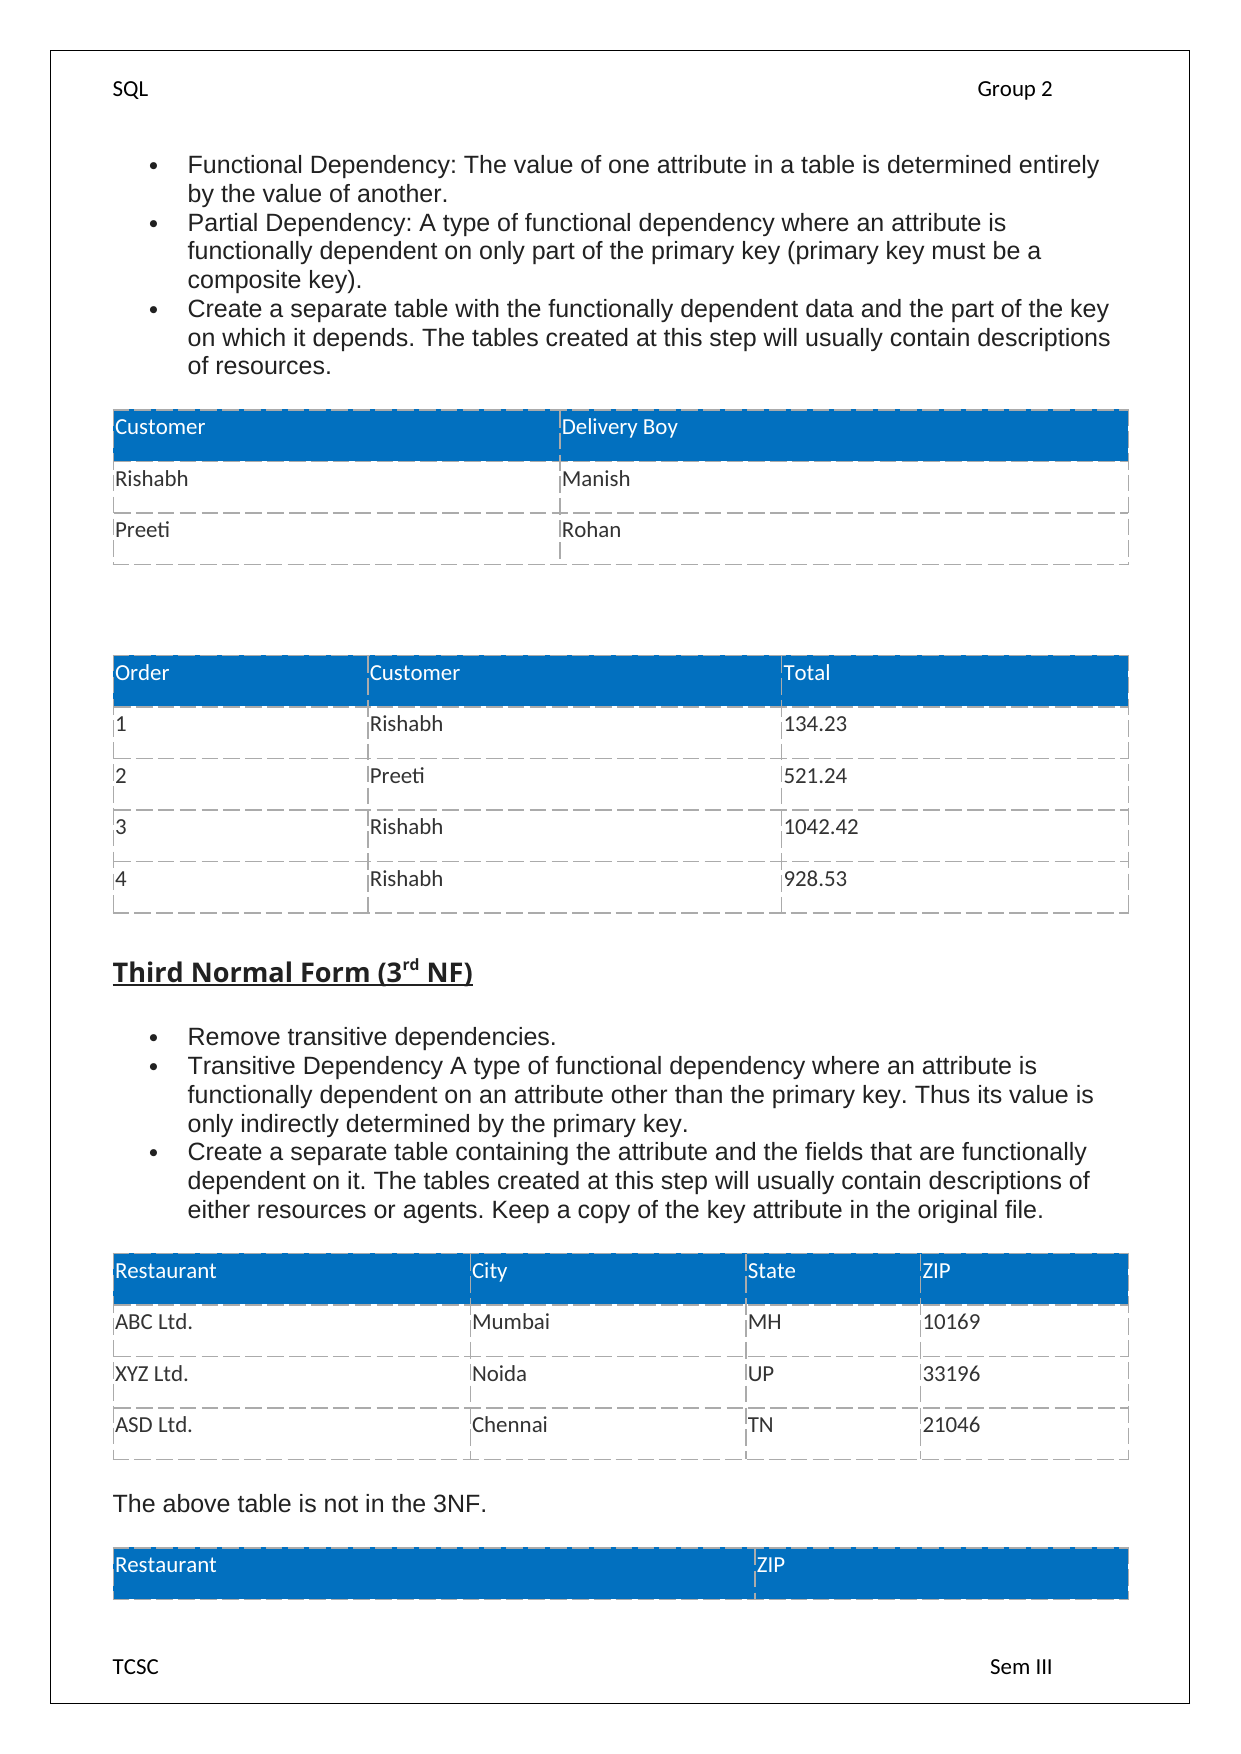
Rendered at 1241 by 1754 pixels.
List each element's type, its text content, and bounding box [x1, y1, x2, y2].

table_cell Rishabh [368, 706, 782, 758]
table_header City [470, 1253, 746, 1304]
list Transitive Dependency A type of functional dependency where an attribute is functionally dependent on an attribute other than the primary key. Thus its value is only indirectly determined by the primary key. [150, 1051, 1128, 1137]
table_cell TN [746, 1407, 921, 1458]
table_header Restaurant [113, 1547, 755, 1599]
table_cell Chennai [470, 1407, 746, 1458]
table_header ZIP [755, 1547, 1128, 1599]
list Functional Dependency: The value of one attribute in a table is determined entirely by the value of another. [150, 150, 1128, 207]
table_cell XYZ Ltd. [113, 1356, 470, 1407]
table_header Customer [368, 655, 782, 706]
table_cell ABC Ltd. [113, 1304, 470, 1356]
table_header State [746, 1253, 921, 1304]
table_cell 1 [113, 706, 368, 758]
table_cell 3 [113, 809, 368, 861]
table_header Restaurant [113, 1253, 470, 1304]
table_cell Rohan [560, 512, 1128, 563]
table_cell Noida [470, 1356, 746, 1407]
table_cell UP [746, 1356, 921, 1407]
table_header Customer [113, 409, 560, 461]
table_cell ASD Ltd. [113, 1407, 470, 1458]
table_header Total [782, 655, 1128, 706]
table_cell Preeti [368, 758, 782, 809]
list Create a separate table containing the attribute and the fields that are functionally dependent on it. The tables created at this step will usually contain descriptions of either resources or agents. Keep a copy of the key attribute in the original file. [150, 1137, 1128, 1223]
table_header Order [113, 655, 368, 706]
list Partial Dependency: A type of functional dependency where an attribute is functionally dependent on only part of the primary key (primary key must be a composite key). [150, 207, 1128, 294]
table_cell 2 [113, 758, 368, 809]
table_cell Preeti [113, 512, 560, 563]
table_cell Rishabh [368, 809, 782, 861]
text The above table is not in the 3NF. [112, 1489, 1128, 1518]
table_cell 134.23 [782, 706, 1128, 758]
table_cell MH [746, 1304, 921, 1356]
table_cell 1042.42 [782, 809, 1128, 861]
table_cell 10169 [921, 1304, 1128, 1356]
table_cell 33196 [921, 1356, 1128, 1407]
table_cell 928.53 [782, 861, 1128, 912]
table_cell 21046 [921, 1407, 1128, 1458]
table_cell Manish [560, 461, 1128, 512]
table_cell 521.24 [782, 758, 1128, 809]
table_cell 4 [113, 861, 368, 912]
subtitle Third Normal Form (3rd NF) [112, 953, 1128, 990]
list Remove transitive dependencies. [150, 1022, 1128, 1051]
table_header Delivery Boy [560, 409, 1128, 461]
table_header ZIP [921, 1253, 1128, 1304]
table_cell Mumbai [470, 1304, 746, 1356]
list Create a separate table with the functionally dependent data and the part of the key on which it depends. The tables created at this step will usually contain descriptions of resources. [150, 294, 1128, 380]
table_cell Rishabh [113, 461, 560, 512]
table_cell Rishabh [368, 861, 782, 912]
